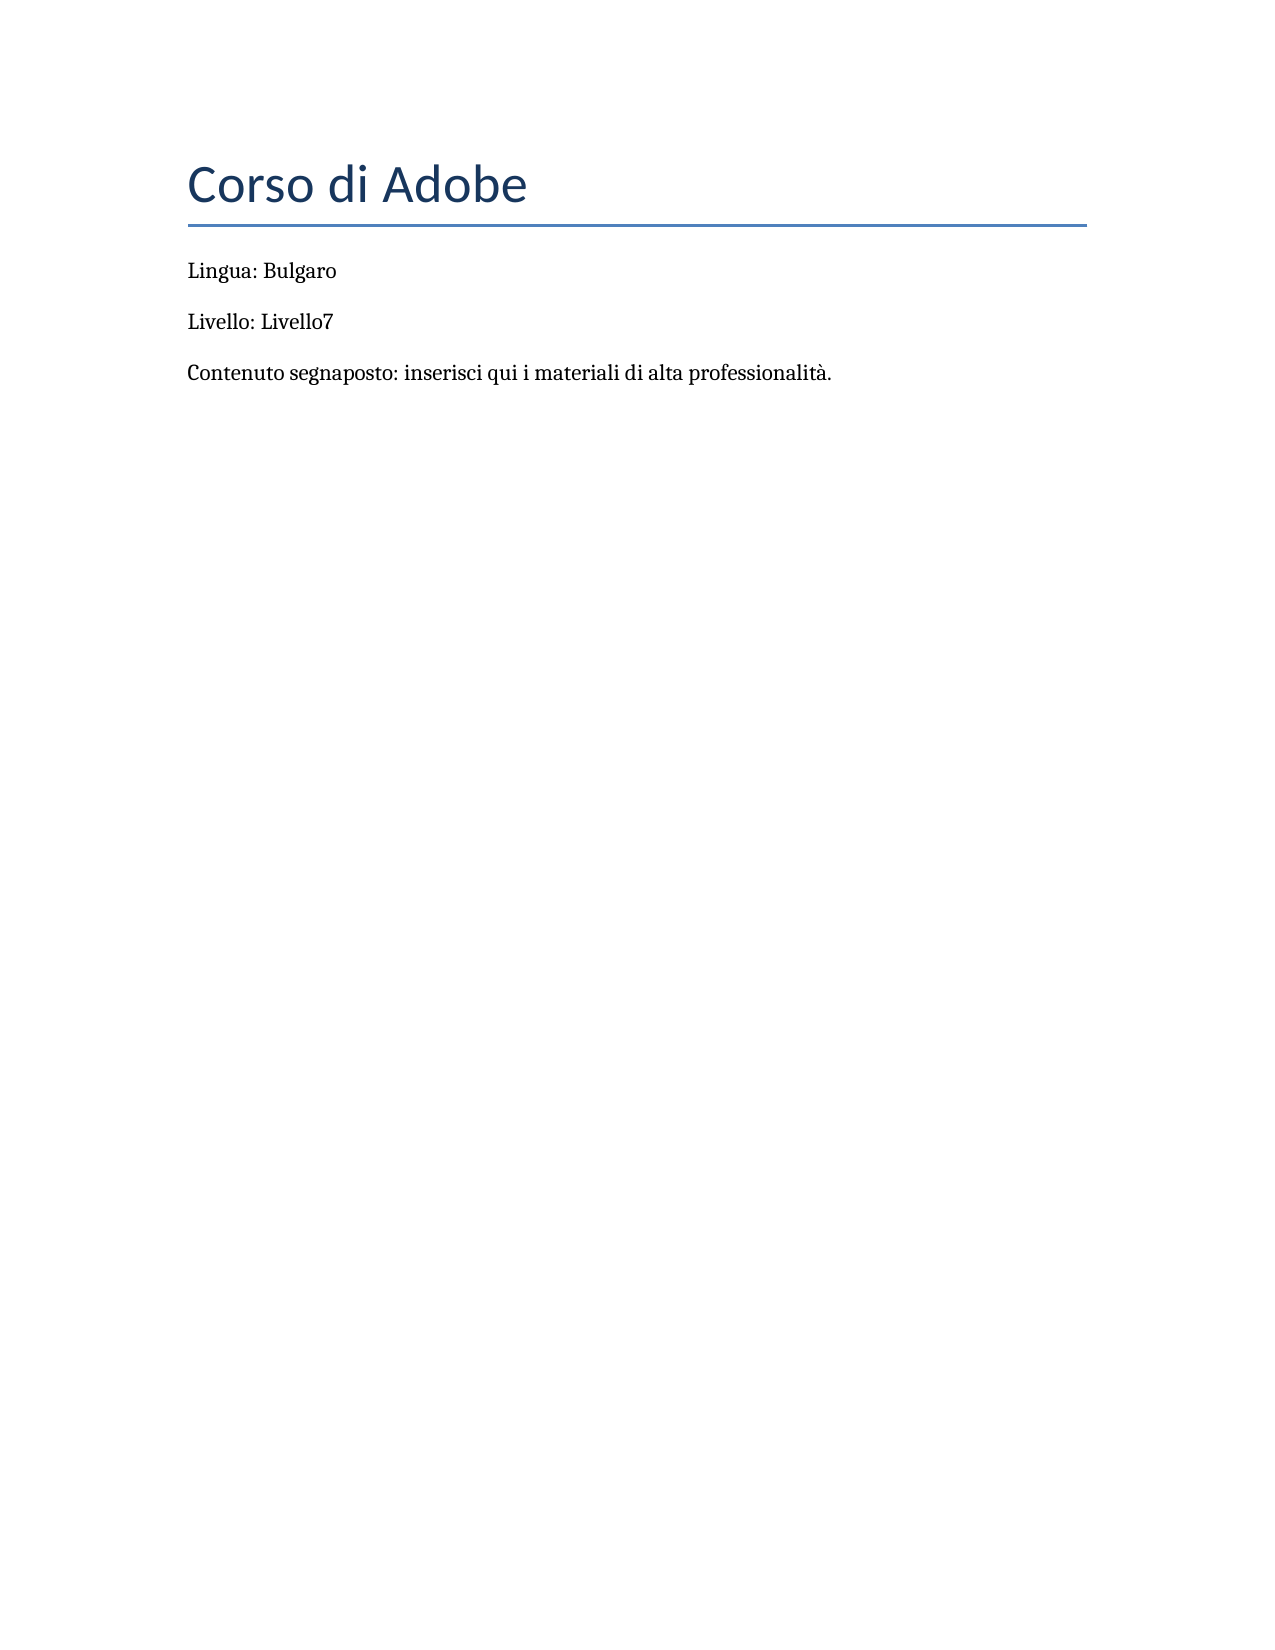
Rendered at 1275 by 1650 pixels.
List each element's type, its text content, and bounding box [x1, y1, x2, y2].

title Corso di Adobe [187, 150, 1087, 227]
text Lingua: Bulgaro [187, 258, 1087, 284]
text Livello: Livello7 [187, 309, 1087, 335]
text Contenuto segnaposto: inserisci qui i materiali di alta professionalità. [187, 360, 1087, 386]
